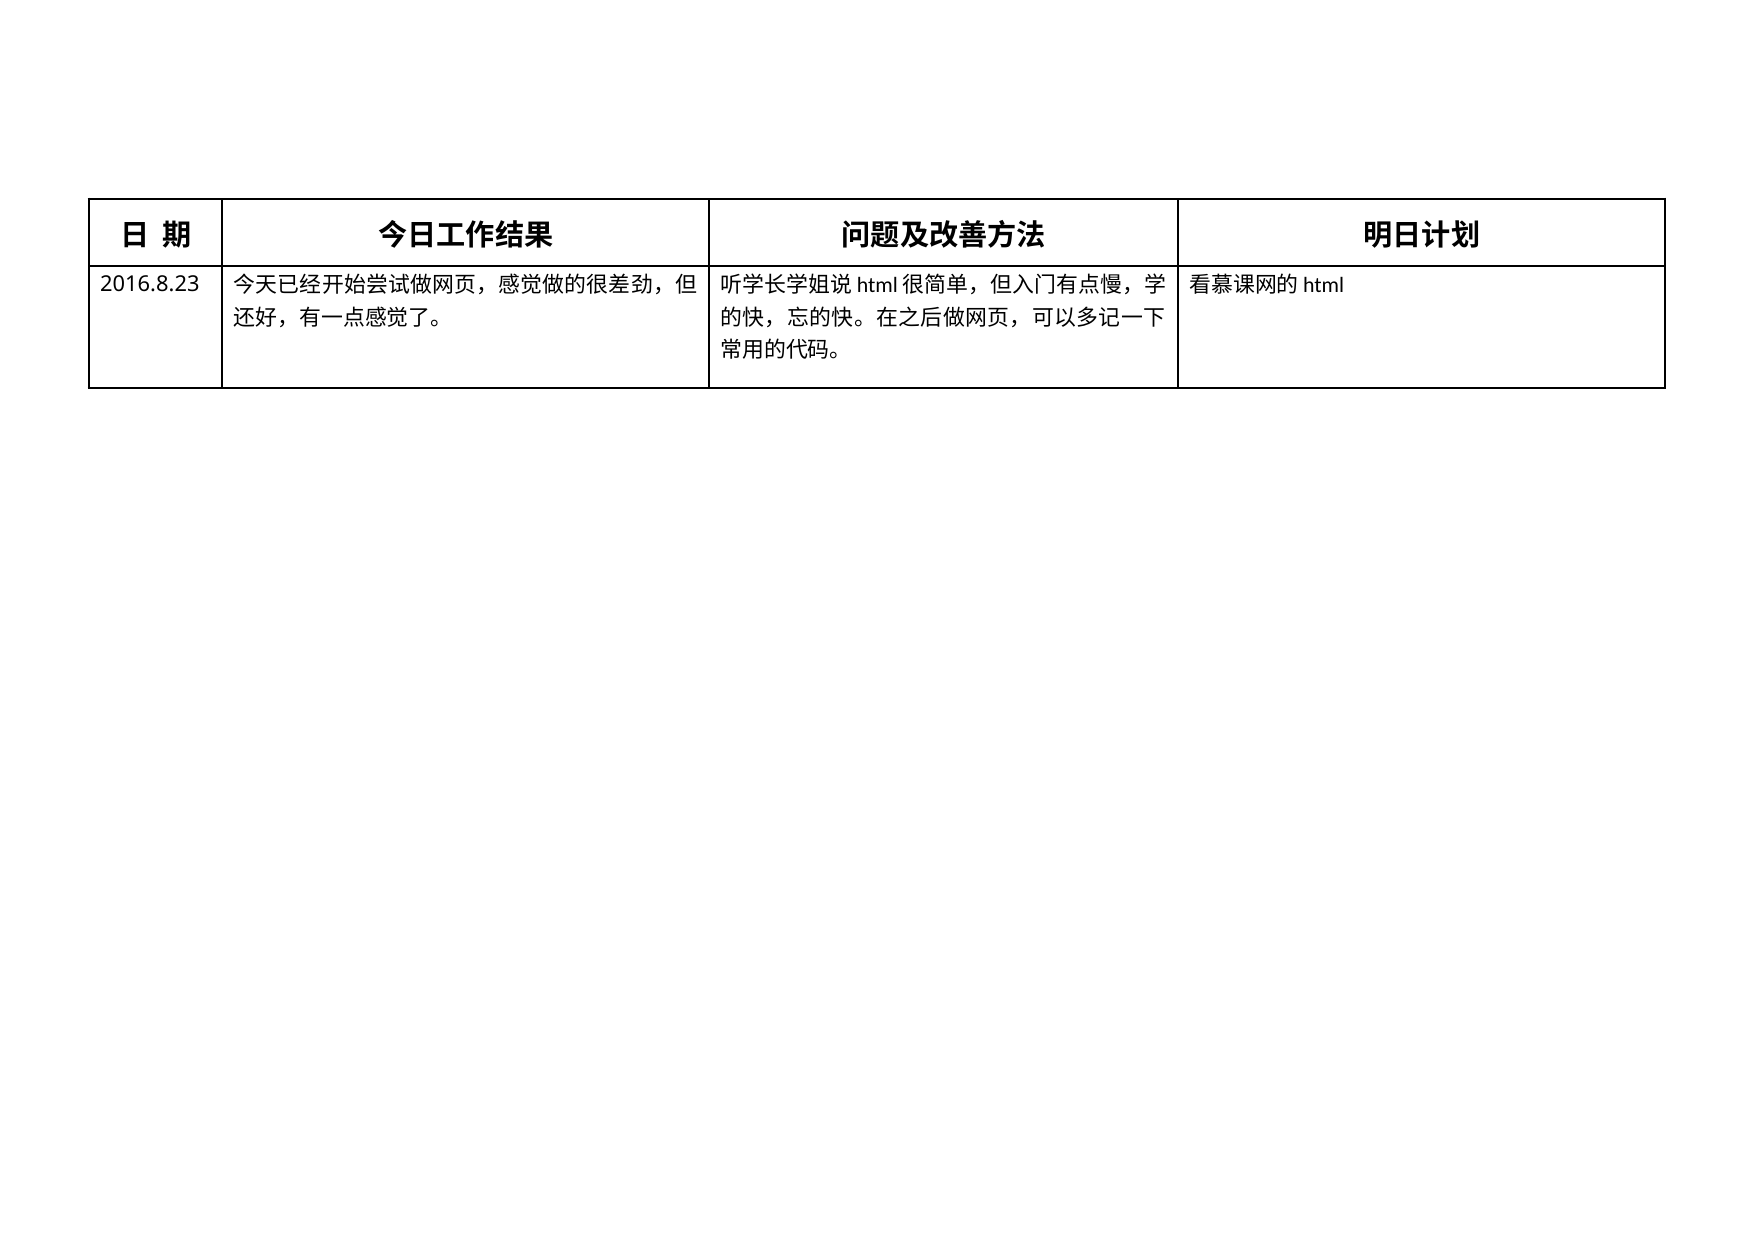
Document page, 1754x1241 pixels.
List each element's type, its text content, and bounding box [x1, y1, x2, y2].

table_header 今日工作结果 [223, 200, 708, 265]
table_header 明日计划 [1179, 200, 1664, 265]
table_cell 看慕课网的html [1179, 267, 1664, 387]
table_header 问题及改善方法 [710, 200, 1177, 265]
table_cell 今天已经开始尝试做网页，感觉做的很差劲，但还好，有一点感觉了。 [223, 267, 708, 387]
table_cell 听学长学姐说html很简单，但入门有点慢，学的快，忘的快。在之后做网页，可以多记一下常用的代码。 [710, 267, 1177, 387]
table_cell 2016.8.23 [90, 267, 221, 387]
table_header 日 期 [90, 200, 221, 265]
